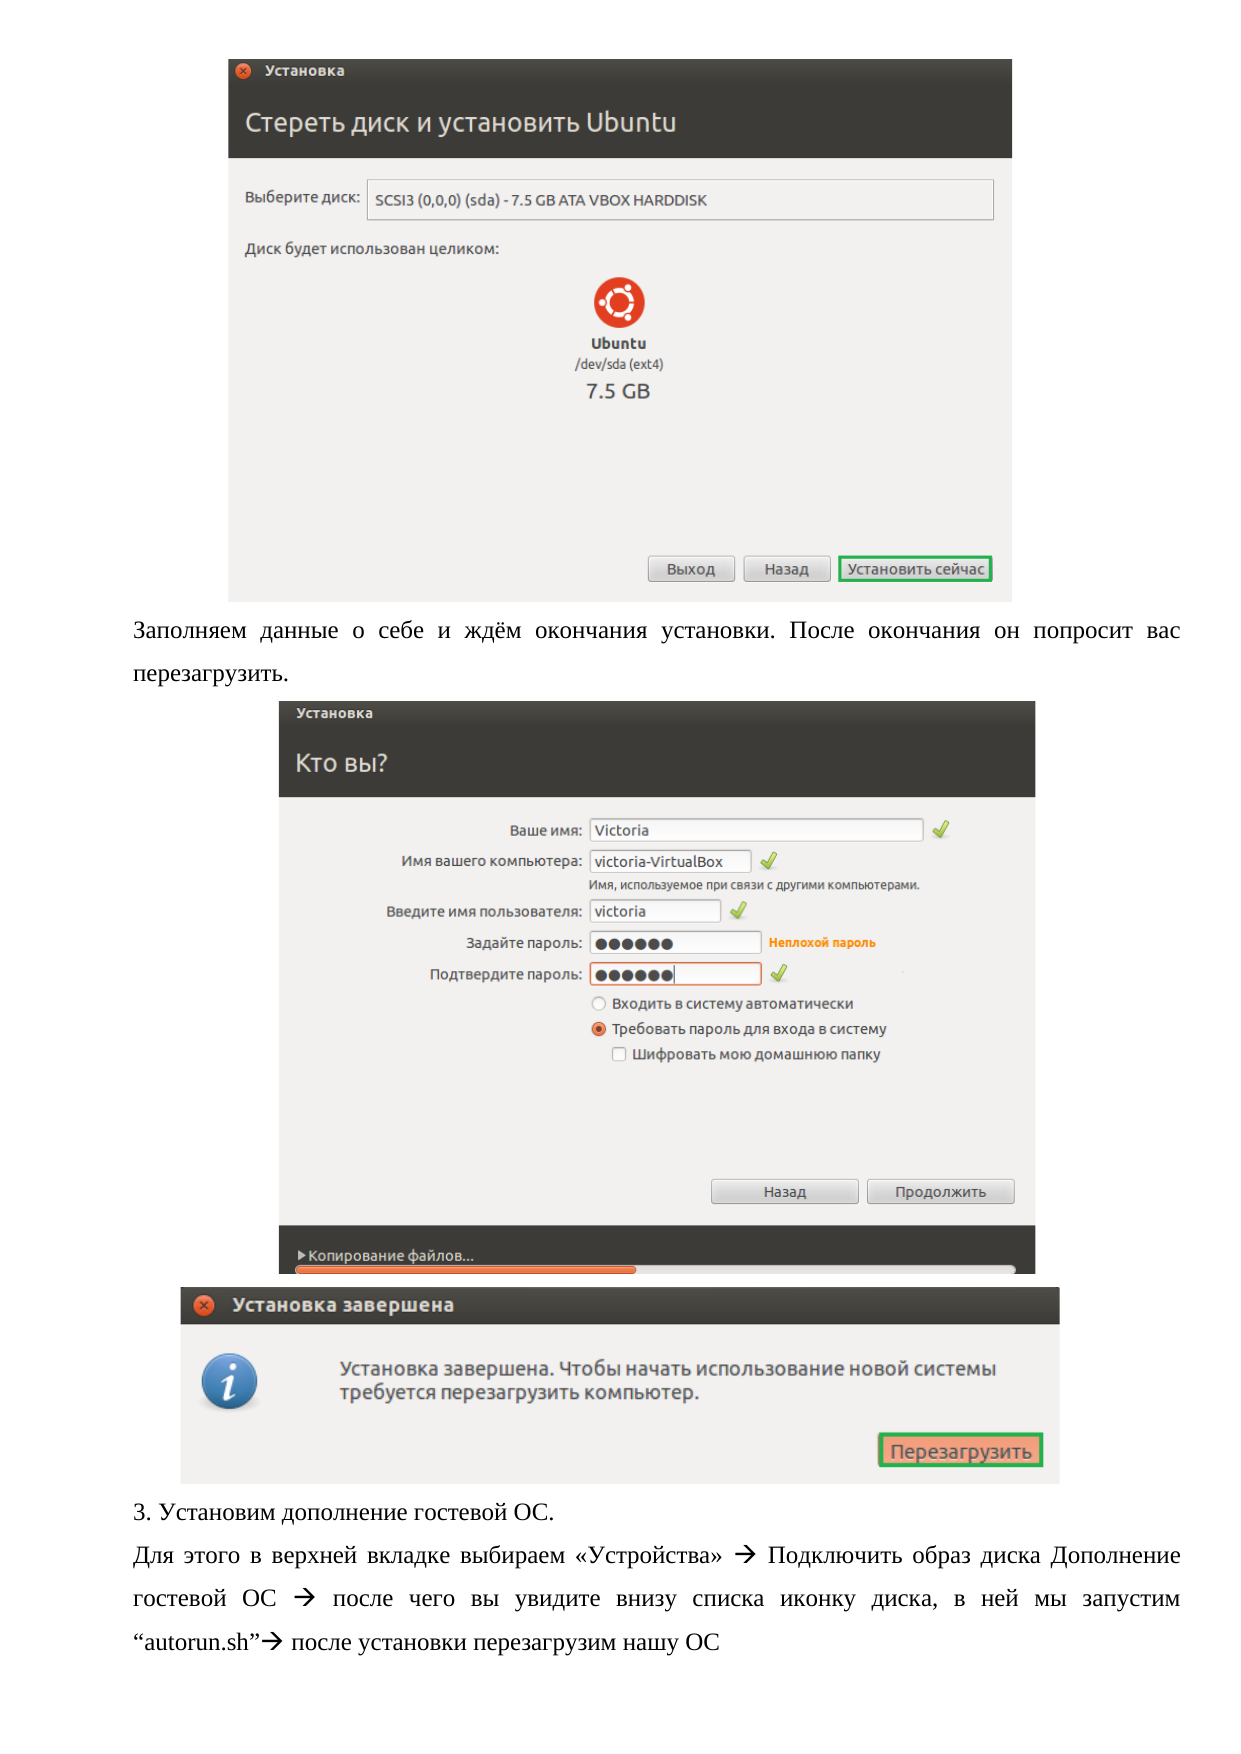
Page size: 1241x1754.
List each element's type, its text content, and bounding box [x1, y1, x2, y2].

picture [228, 59, 1013, 602]
picture [180, 1287, 1060, 1484]
list Для этого в верхней вкладке выбираем «Устройства» Подключить образ диска Дополнение гостевой ОС после чего вы увидите внизу списка иконку диска, в ней мы запустим “autorun.sh” после установки перезагрузим нашу ОС [133, 1540, 1181, 1655]
list Установим дополнение гостевой ОС. [118, 1497, 1181, 1526]
list Заполняем данные о себе и ждём окончания установки. После окончания он попросит вас перезагрузить. [133, 615, 1181, 687]
picture [278, 701, 1036, 1274]
